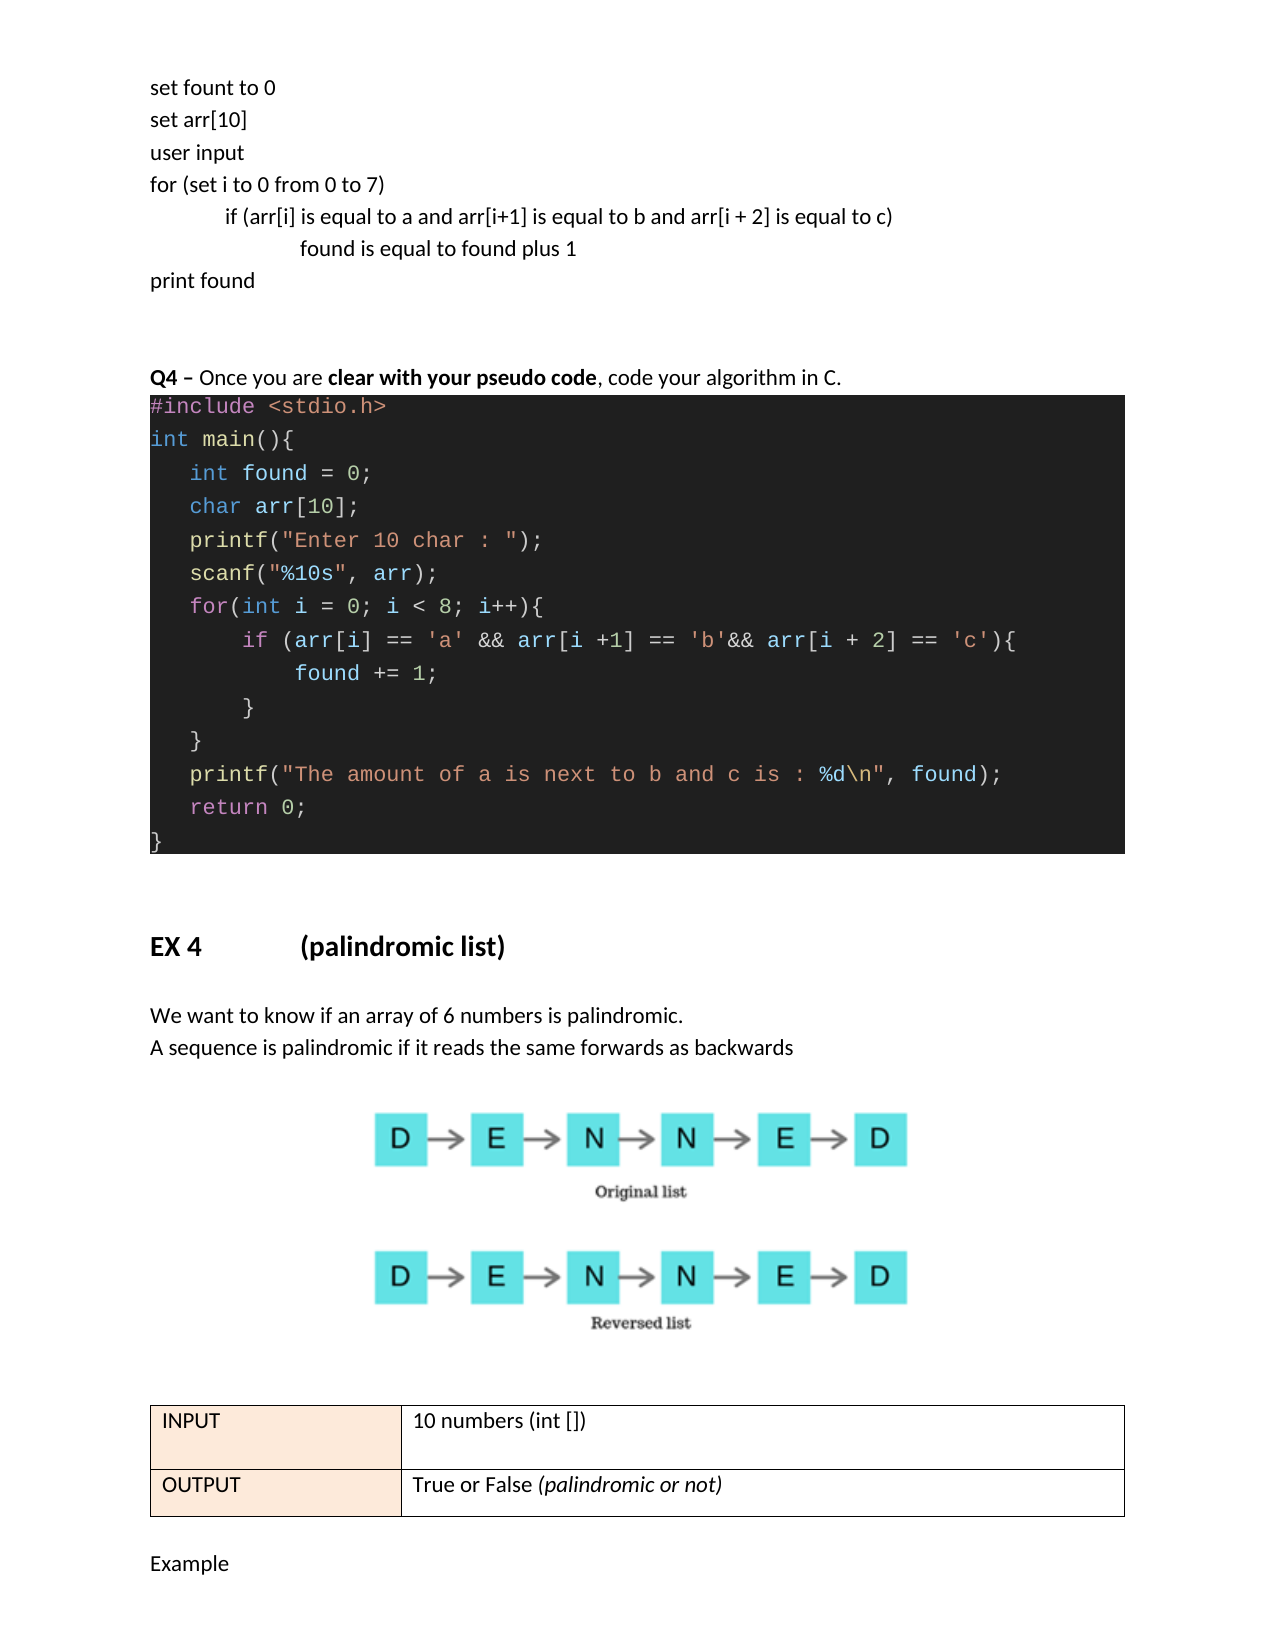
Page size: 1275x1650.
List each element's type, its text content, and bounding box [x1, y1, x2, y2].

text if (arr[i] == 'a' && arr[i +1] == 'b'&& arr[i + 2] == 'c'){ [150, 629, 1125, 654]
text Q4 – Once you are clear with your pseudo code, code your algorithm in C. [150, 363, 1125, 391]
text for(int i = 0; i < 8; i++){ [150, 596, 1125, 621]
text } [150, 696, 1125, 721]
text Example [150, 1549, 1125, 1577]
text set fount to 0 [150, 73, 1125, 101]
text printf("The amount of a is next to b and c is : %d\n", found); [150, 763, 1125, 788]
picture [358, 1097, 917, 1339]
text EX 4 (palindromic list) [150, 928, 1125, 963]
text for (set i to 0 from 0 to 7) [150, 170, 1125, 198]
text printf("Enter 10 char : "); [150, 529, 1125, 554]
text int found = 0; [150, 462, 1125, 487]
text } [150, 830, 1125, 854]
text print found [150, 266, 1125, 294]
text char arr[10]; [150, 495, 1125, 520]
text if (arr[i] is equal to a and arr[i+1] is equal to b and arr[i + 2] is equal to c) [150, 202, 1125, 230]
text A sequence is palindromic if it reads the same forwards as backwards [150, 1033, 1125, 1061]
table_cell True or False (palindromic or not) [402, 1470, 1124, 1516]
text found is equal to found plus 1 [150, 234, 1125, 262]
text found += 1; [150, 663, 1125, 687]
text int main(){ [150, 428, 1125, 453]
text user input [150, 138, 1125, 166]
text return 0; [150, 796, 1125, 821]
text #include <stdio.h> [150, 395, 1125, 420]
text We want to know if an array of 6 numbers is palindromic. [150, 1001, 1125, 1029]
text } [150, 729, 1125, 754]
table_header 10 numbers (int []) [402, 1406, 1124, 1469]
table_header INPUT [151, 1406, 401, 1469]
text scanf("%10s", arr); [150, 562, 1125, 587]
table_cell OUTPUT [151, 1470, 401, 1516]
text set arr[10] [150, 105, 1125, 133]
